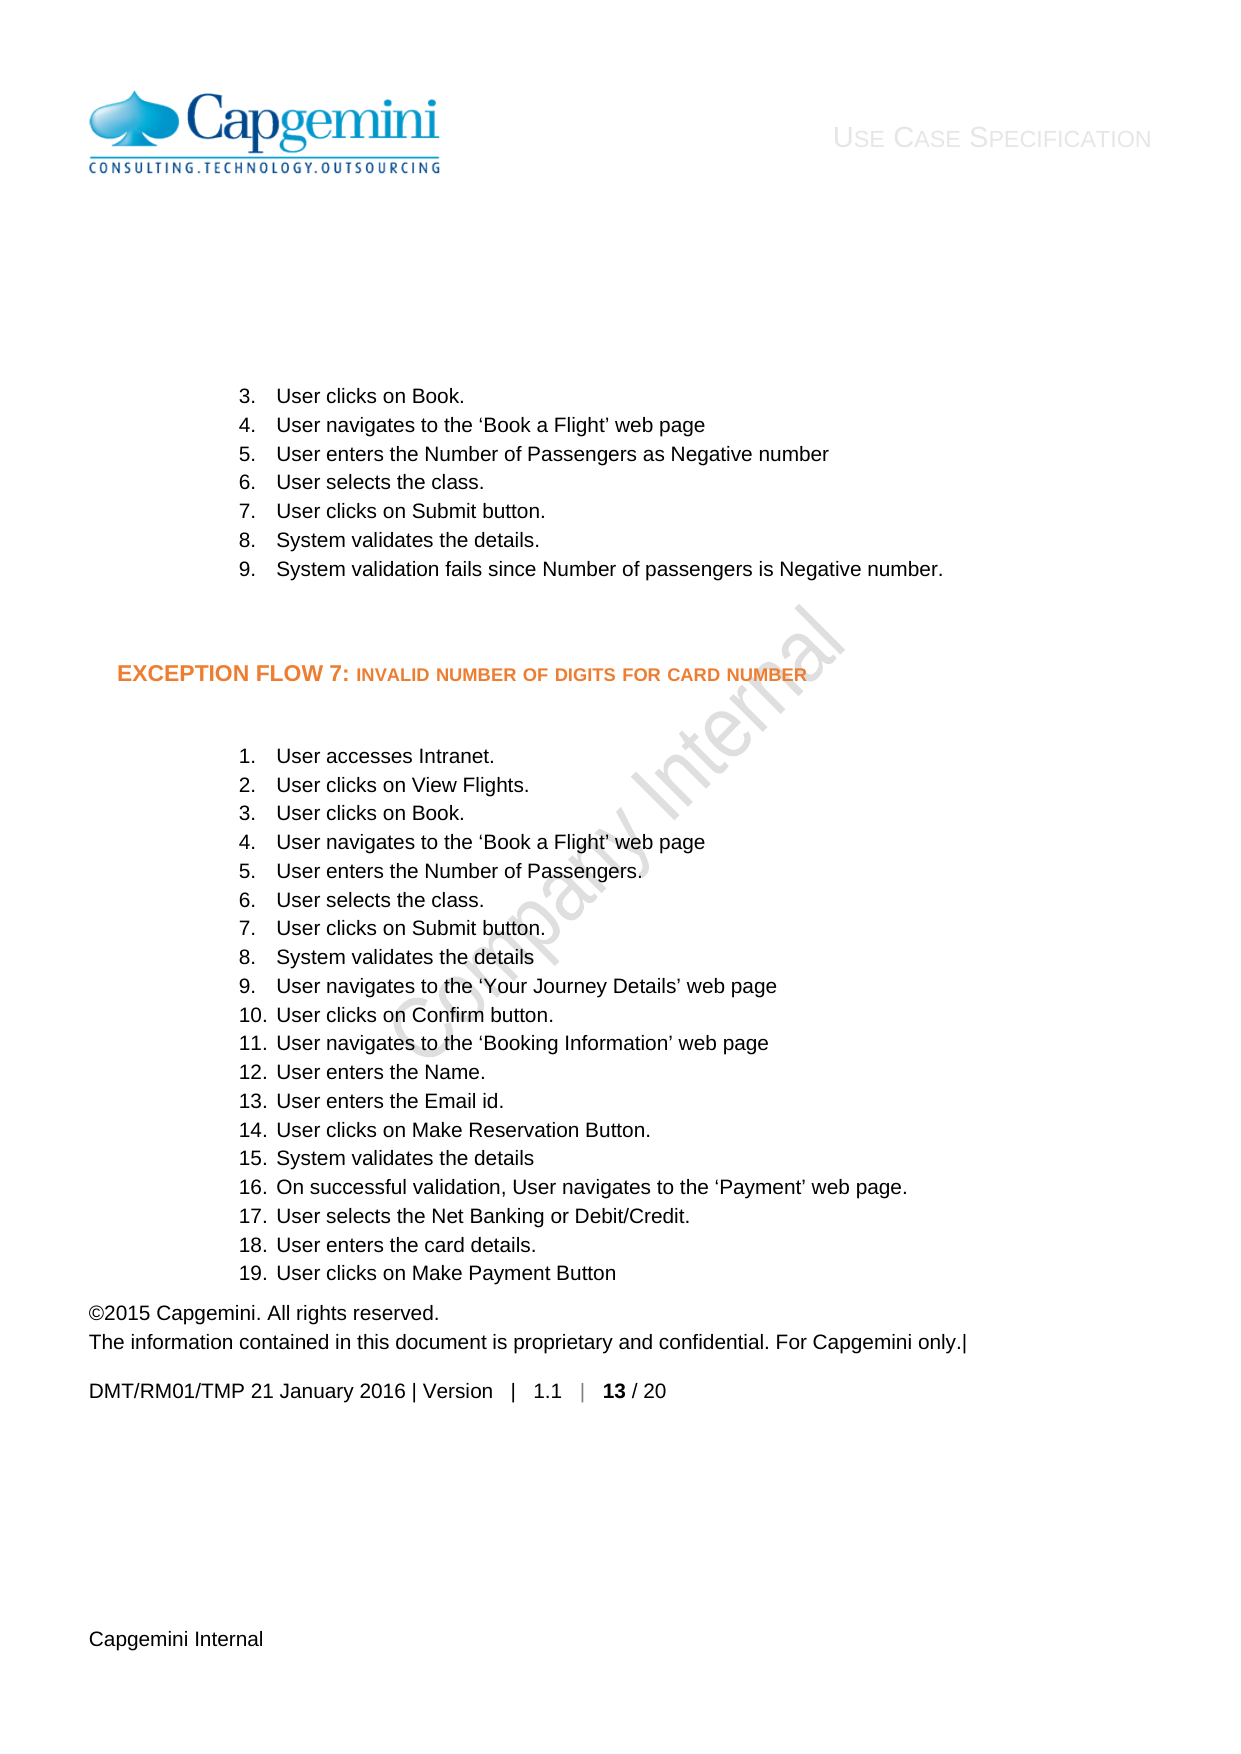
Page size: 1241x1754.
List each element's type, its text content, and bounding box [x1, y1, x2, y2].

list User selects the class. [239, 887, 1152, 911]
picture [87, 89, 443, 177]
list User enters the Email id. [239, 1089, 1152, 1113]
list User navigates to the ‘Book a Flight’ web page [239, 413, 1152, 437]
list System validates the details. [239, 528, 1152, 552]
list User selects the class. [239, 470, 1152, 494]
list User navigates to the ‘Book a Flight’ web page [239, 830, 1152, 854]
list User enters the Number of Passengers as Negative number [239, 441, 1152, 465]
list User enters the Number of Passengers. [239, 859, 1152, 883]
list User clicks on Book. [239, 384, 1152, 408]
list System validates the details [239, 1146, 1152, 1170]
list User selects the Net Banking or Debit/Credit. [239, 1204, 1152, 1228]
list User clicks on Submit button. [239, 499, 1152, 523]
list User navigates to the ‘Booking Information’ web page [239, 1031, 1152, 1055]
list User clicks on View Flights. [239, 772, 1152, 796]
list User clicks on Make Payment Button [239, 1261, 1152, 1285]
list User enters the Name. [239, 1060, 1152, 1084]
list System validation fails since Number of passengers is Negative number. [239, 556, 1152, 580]
list On successful validation, User navigates to the ‘Payment’ web page. [239, 1175, 1152, 1199]
list System validates the details [239, 945, 1152, 969]
list User enters the card details. [239, 1232, 1152, 1256]
list User clicks on Book. [239, 801, 1152, 825]
subtitle EXCEPTION FLOW 7: invalid number of digits for card number [117, 660, 1152, 686]
list User clicks on Make Reservation Button. [239, 1117, 1152, 1141]
list User clicks on Submit button. [239, 916, 1152, 940]
list User clicks on Confirm button. [239, 1002, 1152, 1026]
list User navigates to the ‘Your Journey Details’ web page [239, 974, 1152, 998]
list User accesses Intranet. [239, 744, 1152, 768]
